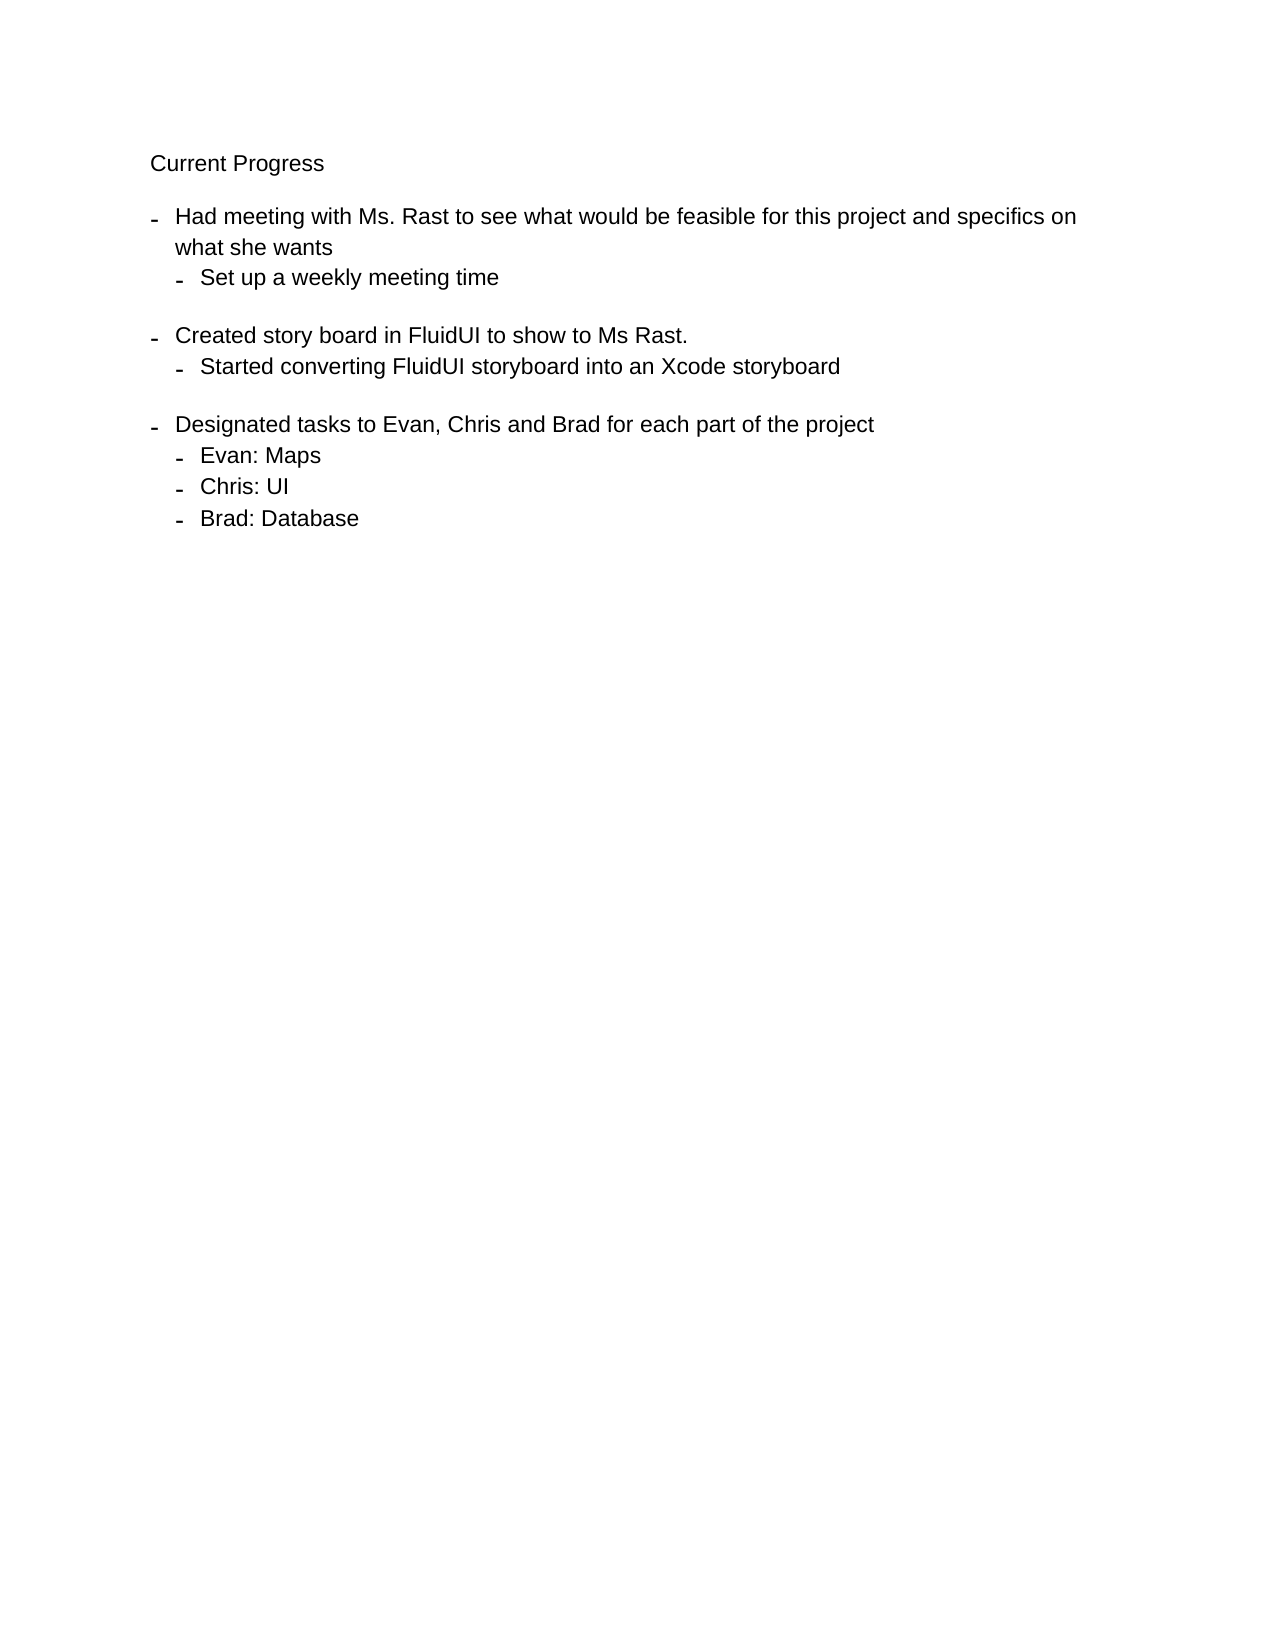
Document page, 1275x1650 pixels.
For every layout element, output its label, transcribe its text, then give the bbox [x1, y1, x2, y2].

list Designated tasks to Evan, Chris and Brad for each part of the project [150, 411, 1125, 442]
list Chris: UI [175, 473, 1125, 504]
list Evan: Maps [175, 442, 1125, 473]
list Had meeting with Ms. Rast to see what would be feasible for this project and specifics on what she wants [150, 203, 1125, 264]
list Set up a weekly meeting time [175, 264, 1125, 295]
text Current Progress [150, 150, 1125, 176]
list Created story board in FluidUI to show to Ms Rast. [150, 322, 1125, 353]
list Started converting FluidUI storyboard into an Xcode storyboard [175, 353, 1125, 384]
list Brad: Database [175, 504, 1125, 536]
